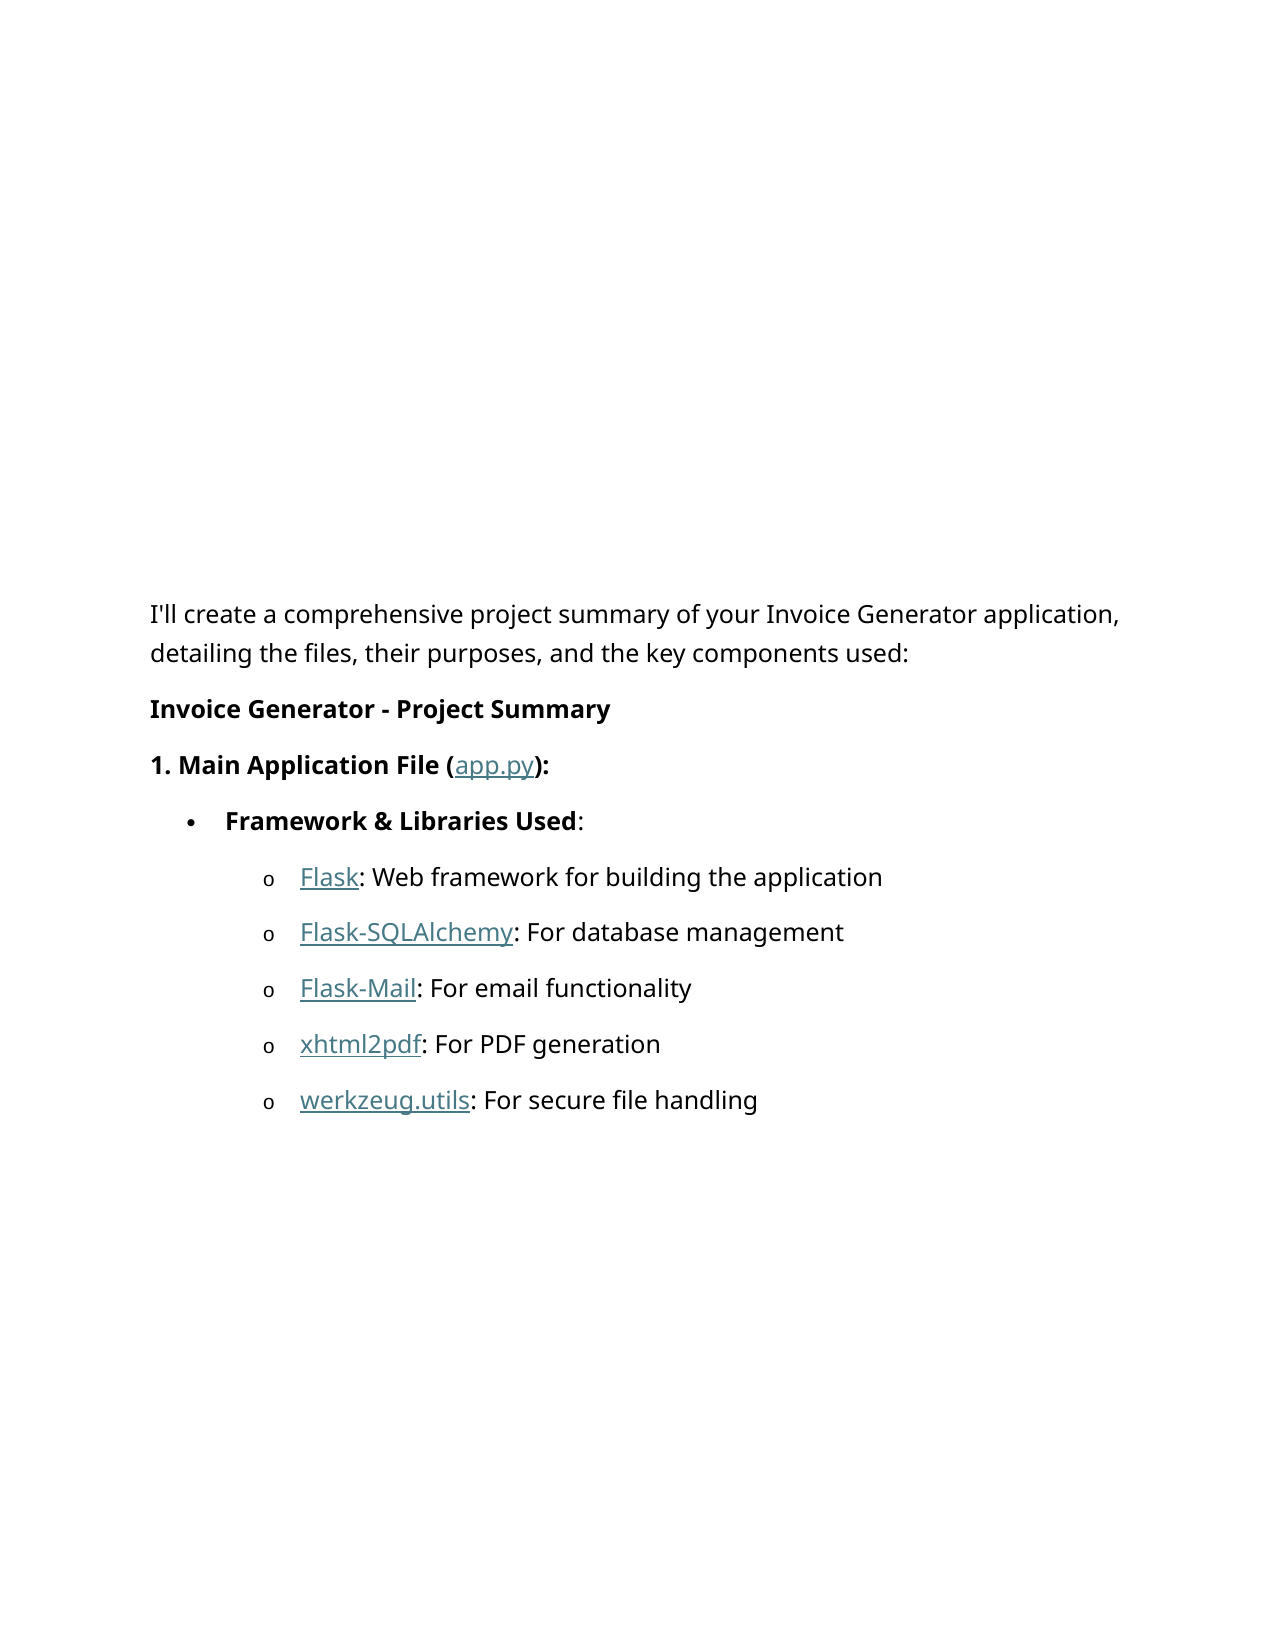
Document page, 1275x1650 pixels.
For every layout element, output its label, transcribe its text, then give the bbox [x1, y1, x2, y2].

list Flask-SQLAlchemy: For database management [262, 915, 1125, 949]
text 1. Main Application File (app.py): [150, 747, 1125, 782]
list Framework & Libraries Used: [187, 803, 1125, 837]
list werkzeug.utils: For secure file handling [262, 1082, 1125, 1117]
text I'll create a comprehensive project summary of your Invoice Generator application, detailing the files, their purposes, and the key components used: [150, 597, 1125, 670]
list Flask: Web framework for building the application [262, 859, 1125, 893]
list xhtml2pdf: For PDF generation [262, 1027, 1125, 1061]
list Flask-Mail: For email functionality [262, 971, 1125, 1005]
text Invoice Generator - Project Summary [150, 692, 1125, 726]
